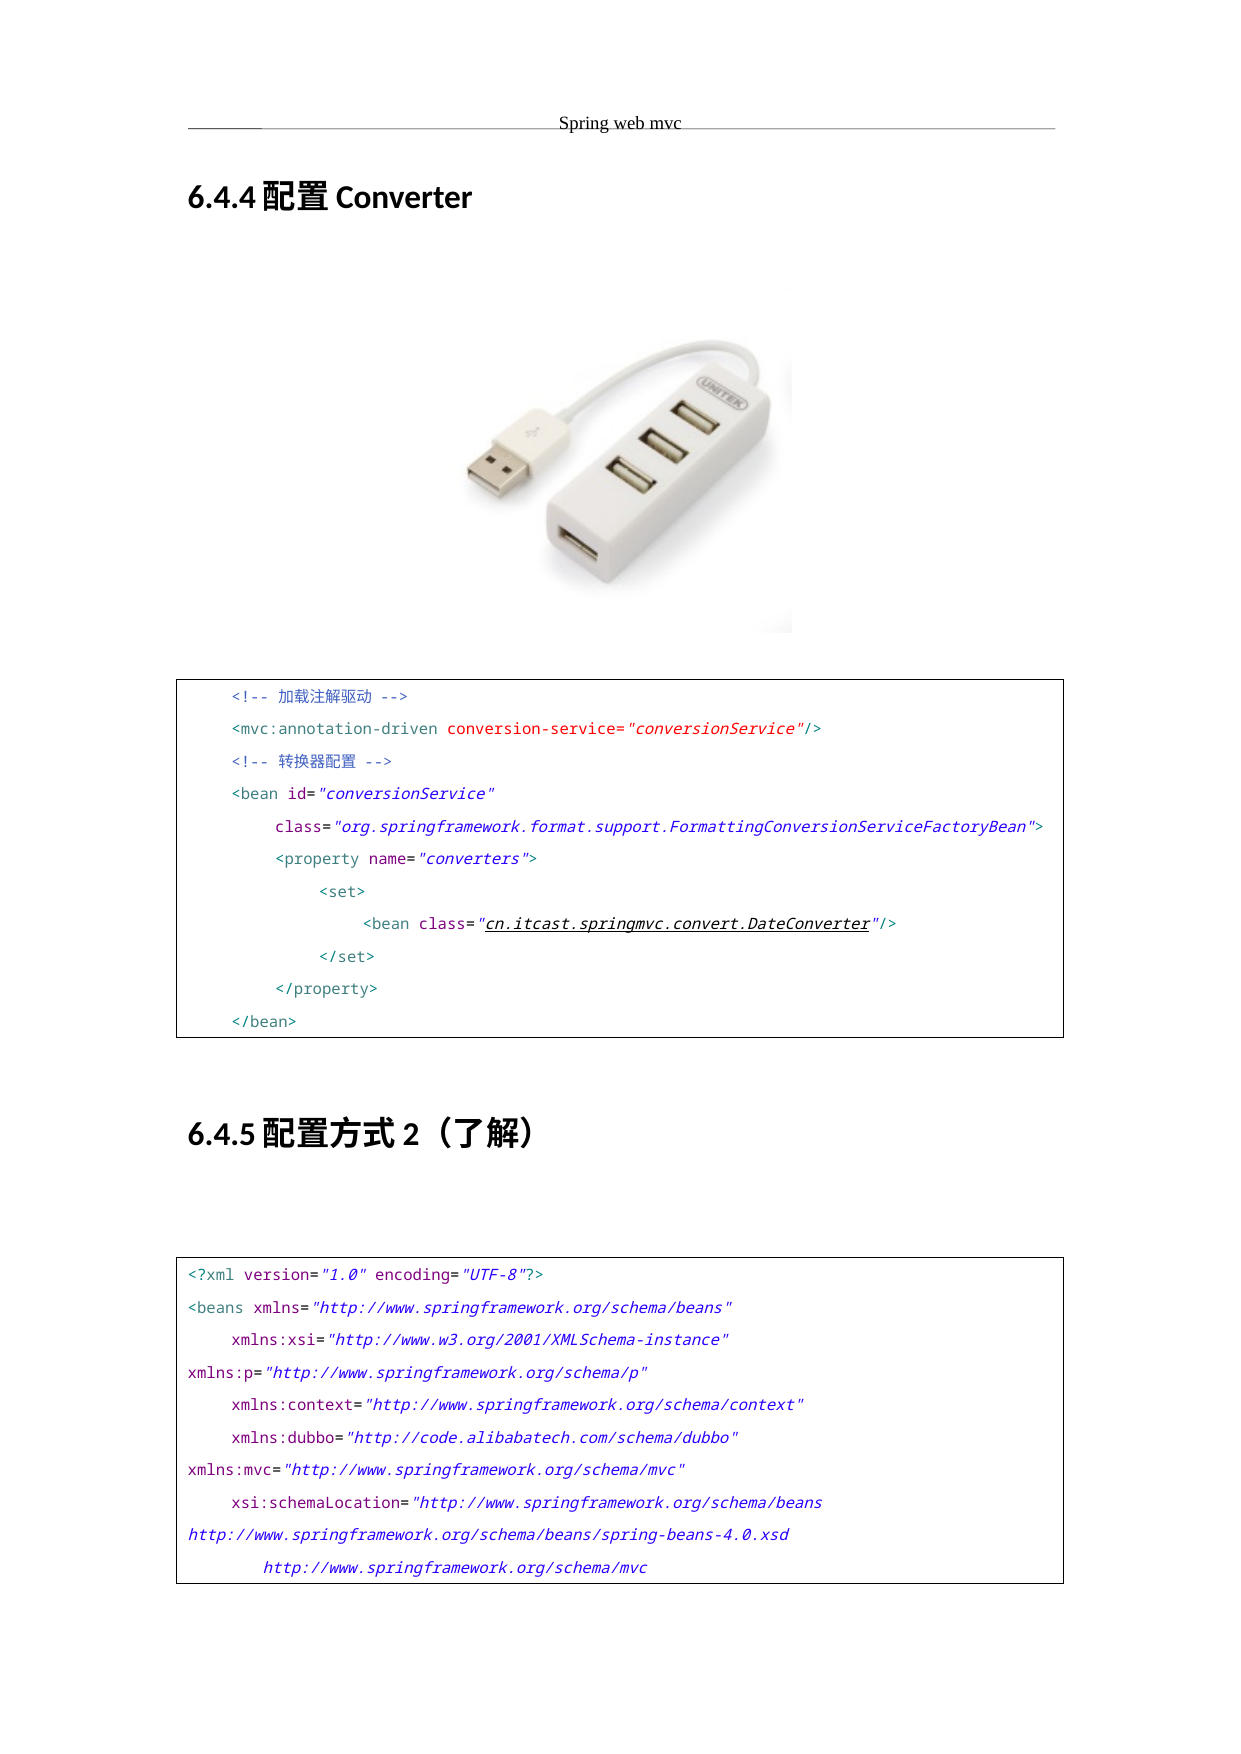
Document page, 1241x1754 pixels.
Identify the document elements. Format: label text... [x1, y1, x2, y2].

table_header <!-- 加载注解驱动 --> <mvc:annotation-driven conversion-service="conversionService"/> <!-- 转换器配置 --> <bean id="conversionService" class="org.springframework.format.support.FormattingConversionServiceFactoryBean"> <property name="converters"> <set> <bean class="cn.itcast.springmvc.convert.DateConverter"/> </set> </property> </bean> [177, 680, 1063, 1037]
subtitle 配置Converter [187, 162, 1053, 227]
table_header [177, 1258, 1063, 1583]
picture [448, 288, 792, 633]
subtitle 配置方式2（了解） [187, 1098, 1053, 1163]
